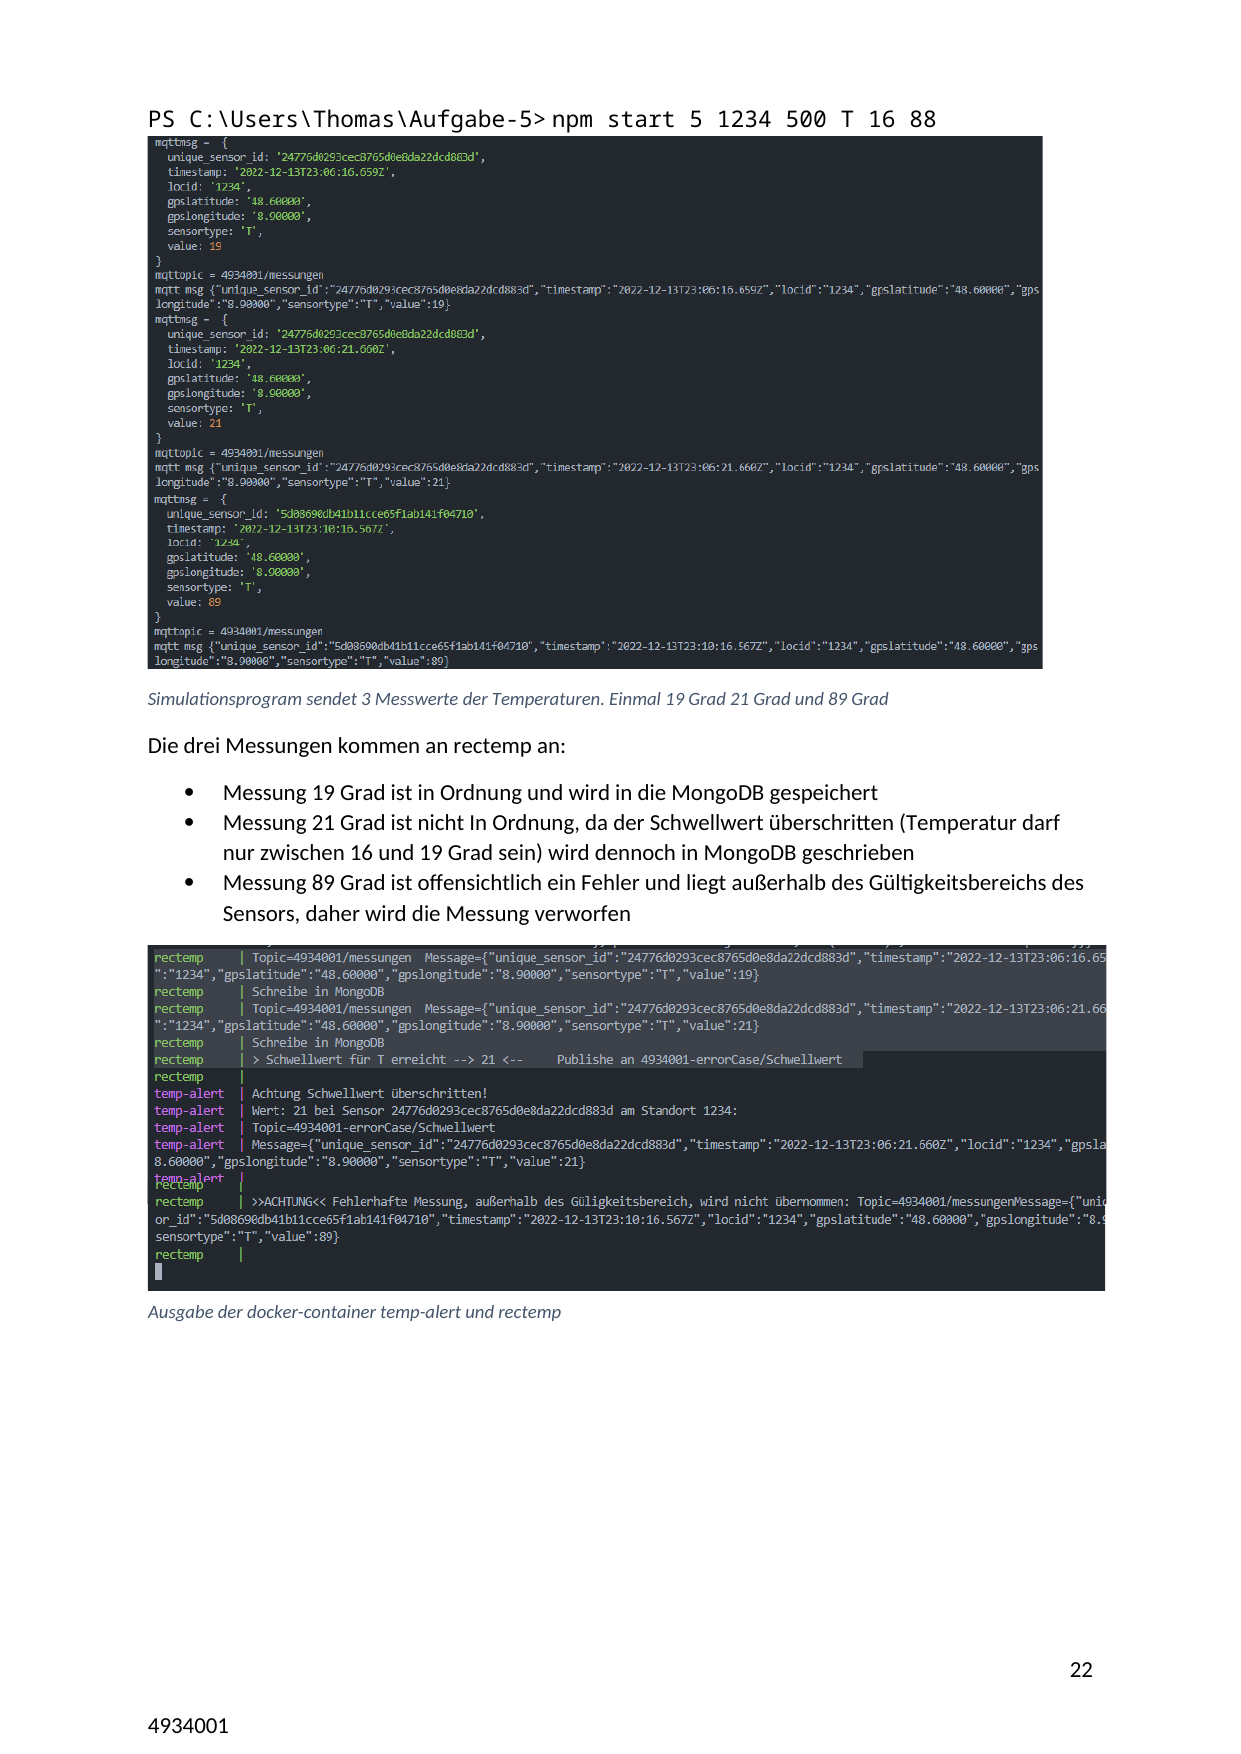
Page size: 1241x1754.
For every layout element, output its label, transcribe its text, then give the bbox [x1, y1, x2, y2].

list Messung 19 Grad ist in Ordnung und wird in die MongoDB gespeichert [185, 778, 1093, 806]
picture [147, 945, 1107, 1291]
text Die drei Messungen kommen an rectemp an: [148, 731, 1093, 759]
text Simulationsprogram sendet 3 Messwerte der Temperaturen. Einmal 19 Grad 21 Grad und 89 Grad [148, 687, 1093, 710]
list Messung 89 Grad ist offensichtlich ein Fehler und liegt außerhalb des Gültigkeitsbereichs des Sensors, daher wird die Messung verworfen [185, 868, 1093, 927]
list Messung 21 Grad ist nicht In Ordnung, da der Schwellwert überschritten (Temperatur darf nur zwischen 16 und 19 Grad sein) wird dennoch in MongoDB geschrieben [185, 808, 1093, 866]
picture [147, 136, 1043, 669]
